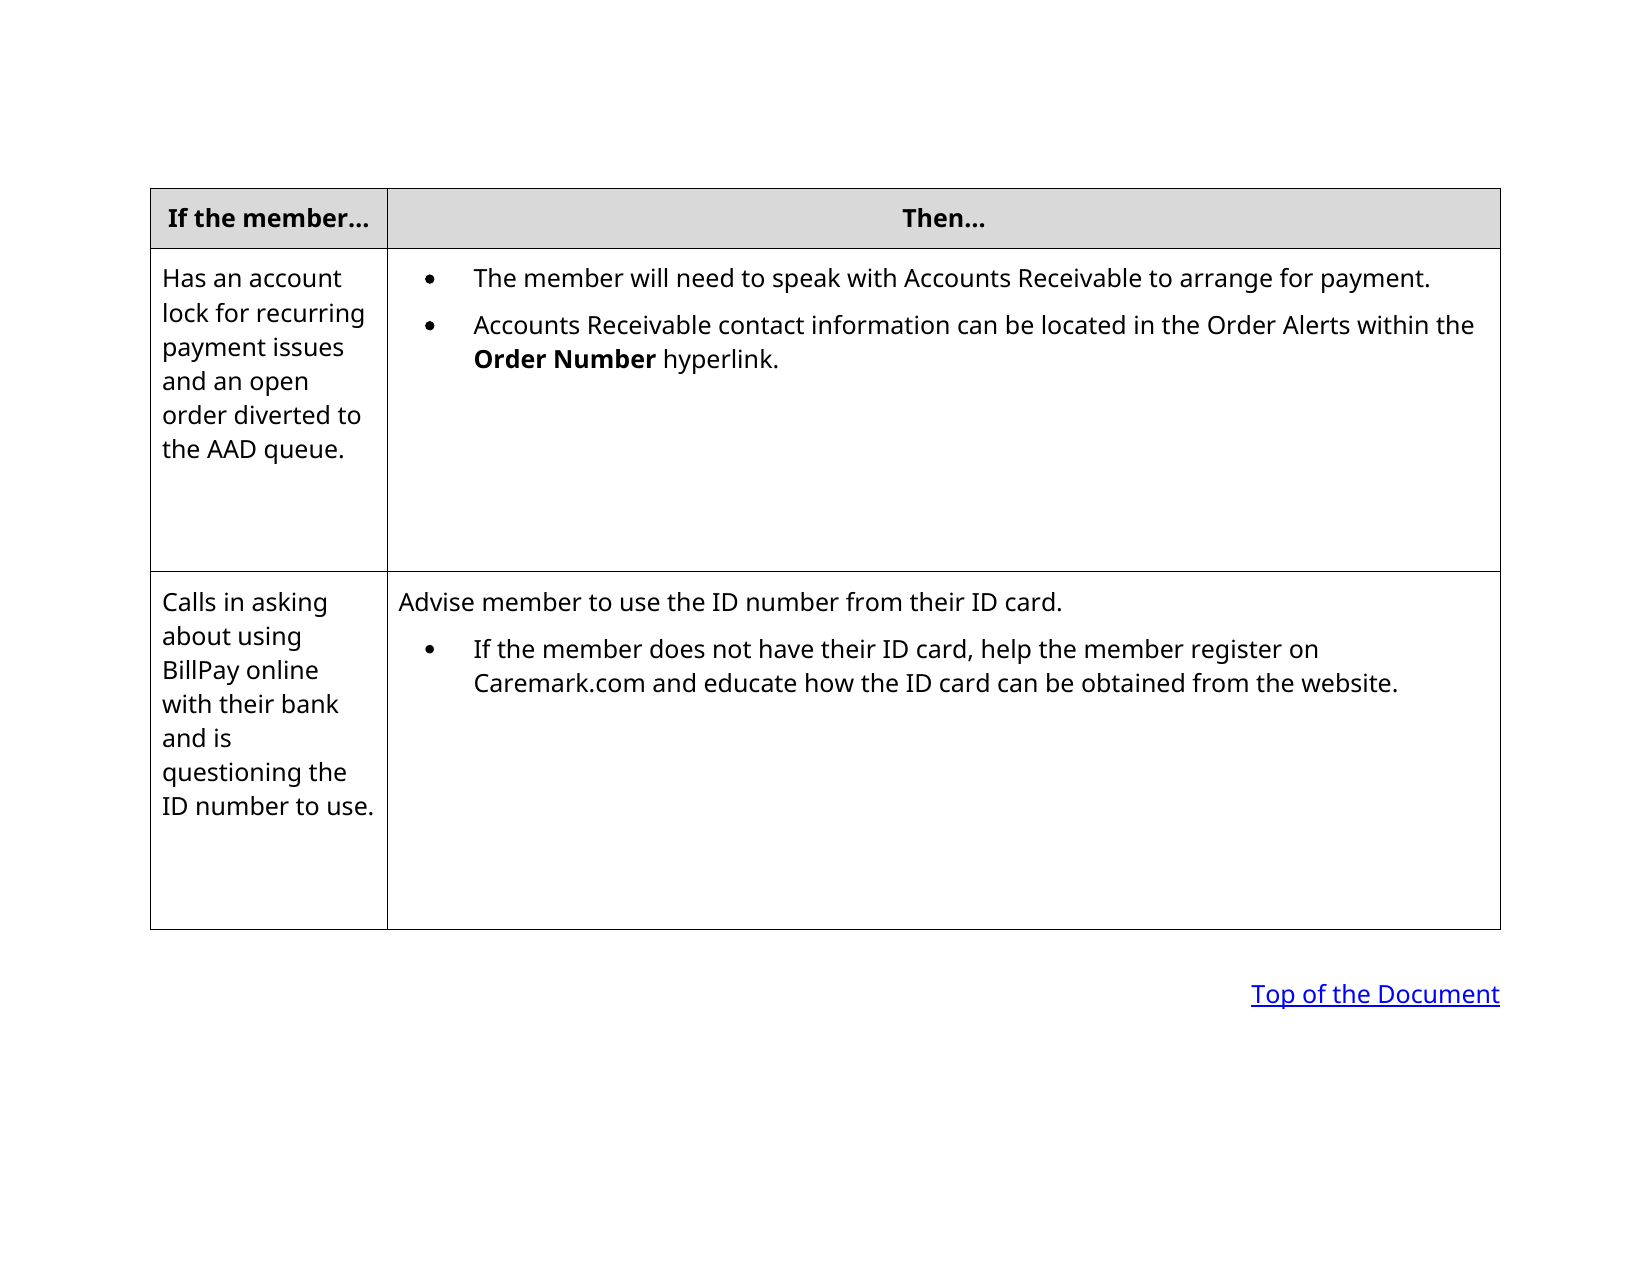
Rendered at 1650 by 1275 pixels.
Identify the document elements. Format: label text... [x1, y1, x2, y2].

text Top of the Document [150, 976, 1500, 1010]
table_cell Calls in asking about using BillPay online with their bank and is questioning the ID number to use. [151, 572, 387, 929]
table_cell Has an account lock for recurring payment issues and an open order diverted to the AAD queue. [151, 249, 387, 571]
table_cell Advise member to use the ID number from their ID card. If the member does not have their ID card, help the member register on Caremark.com and educate how the ID card can be obtained from the website. [388, 572, 1500, 929]
table_header Then… [388, 189, 1500, 248]
table_cell The member will need to speak with Accounts Receivable to arrange for payment. Accounts Receivable contact information can be located in the Order Alerts within the Order Number hyperlink. [388, 249, 1500, 571]
table_header If the member… [151, 189, 387, 248]
